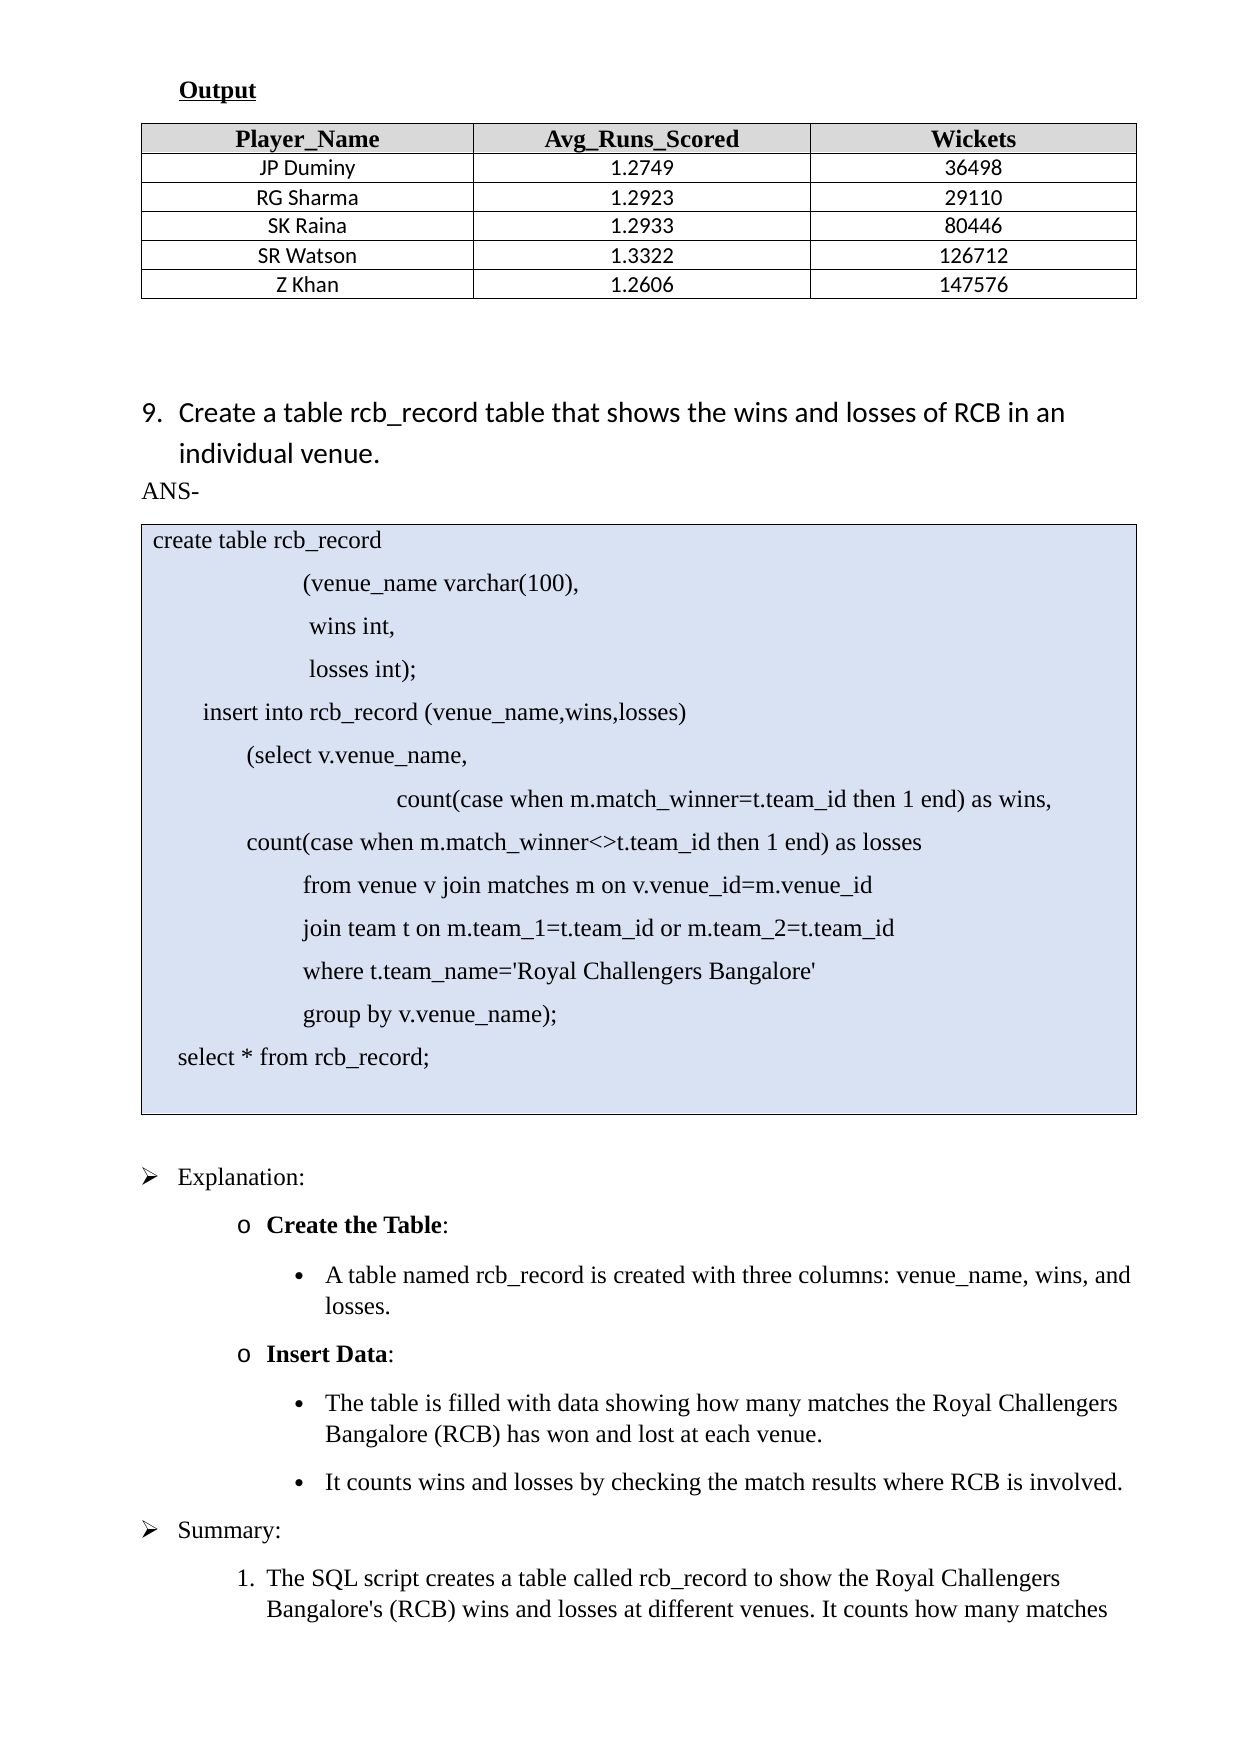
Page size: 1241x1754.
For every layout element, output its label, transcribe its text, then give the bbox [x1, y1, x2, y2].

table_cell Z Khan [142, 270, 473, 298]
list Summary: [140, 1515, 1137, 1544]
table_cell 80446 [811, 212, 1136, 240]
table_cell 147576 [811, 270, 1136, 298]
text Output [103, 75, 1137, 104]
table_cell 1.3322 [474, 241, 810, 269]
table_cell 36498 [811, 154, 1136, 182]
table_header Player_Name [142, 124, 473, 152]
list A table named rcb_record is created with three columns: venue_name, wins, and losses. [295, 1260, 1137, 1320]
list Create the Table: [236, 1210, 1137, 1241]
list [236, 1563, 1137, 1622]
table_header Avg_Runs_Scored [474, 124, 810, 152]
list Insert Data: [236, 1339, 1137, 1369]
list Explanation: [140, 1162, 1137, 1191]
text ANS- [141, 476, 1137, 505]
table_header create table rcb_record (venue_name varchar(100), wins int, losses int); insert into rcb_record (venue_name,wins,losses) (select v.venue_name, count(case when m.match_winner=t.team_id then 1 end) as wins, count(case when m.match_winner<>t.team_id then 1 end) as losses from venue v join matches m on v.venue_id=m.venue_id join team t on m.team_1=t.team_id or m.team_2=t.team_id where t.team_name='Royal Challengers Bangalore' group by v.venue_name); select * from rcb_record; [142, 525, 1136, 1113]
table_cell 29110 [811, 183, 1136, 211]
table_cell 1.2923 [474, 183, 810, 211]
table_cell JP Duminy [142, 154, 473, 182]
list It counts wins and losses by checking the match results where RCB is involved. [295, 1467, 1137, 1496]
list Create a table rcb_record table that shows the wins and losses of RCB in an individual venue. [141, 394, 1137, 471]
table_header Wickets [811, 124, 1136, 152]
table_cell 1.2606 [474, 270, 810, 298]
table_cell SK Raina [142, 212, 473, 240]
list The table is filled with data showing how many matches the Royal Challengers Bangalore (RCB) has won and lost at each venue. [295, 1388, 1137, 1448]
table_cell 1.2933 [474, 212, 810, 240]
table_cell 126712 [811, 241, 1136, 269]
table_cell SR Watson [142, 241, 473, 269]
table_cell RG Sharma [142, 183, 473, 211]
table_cell 1.2749 [474, 154, 810, 182]
